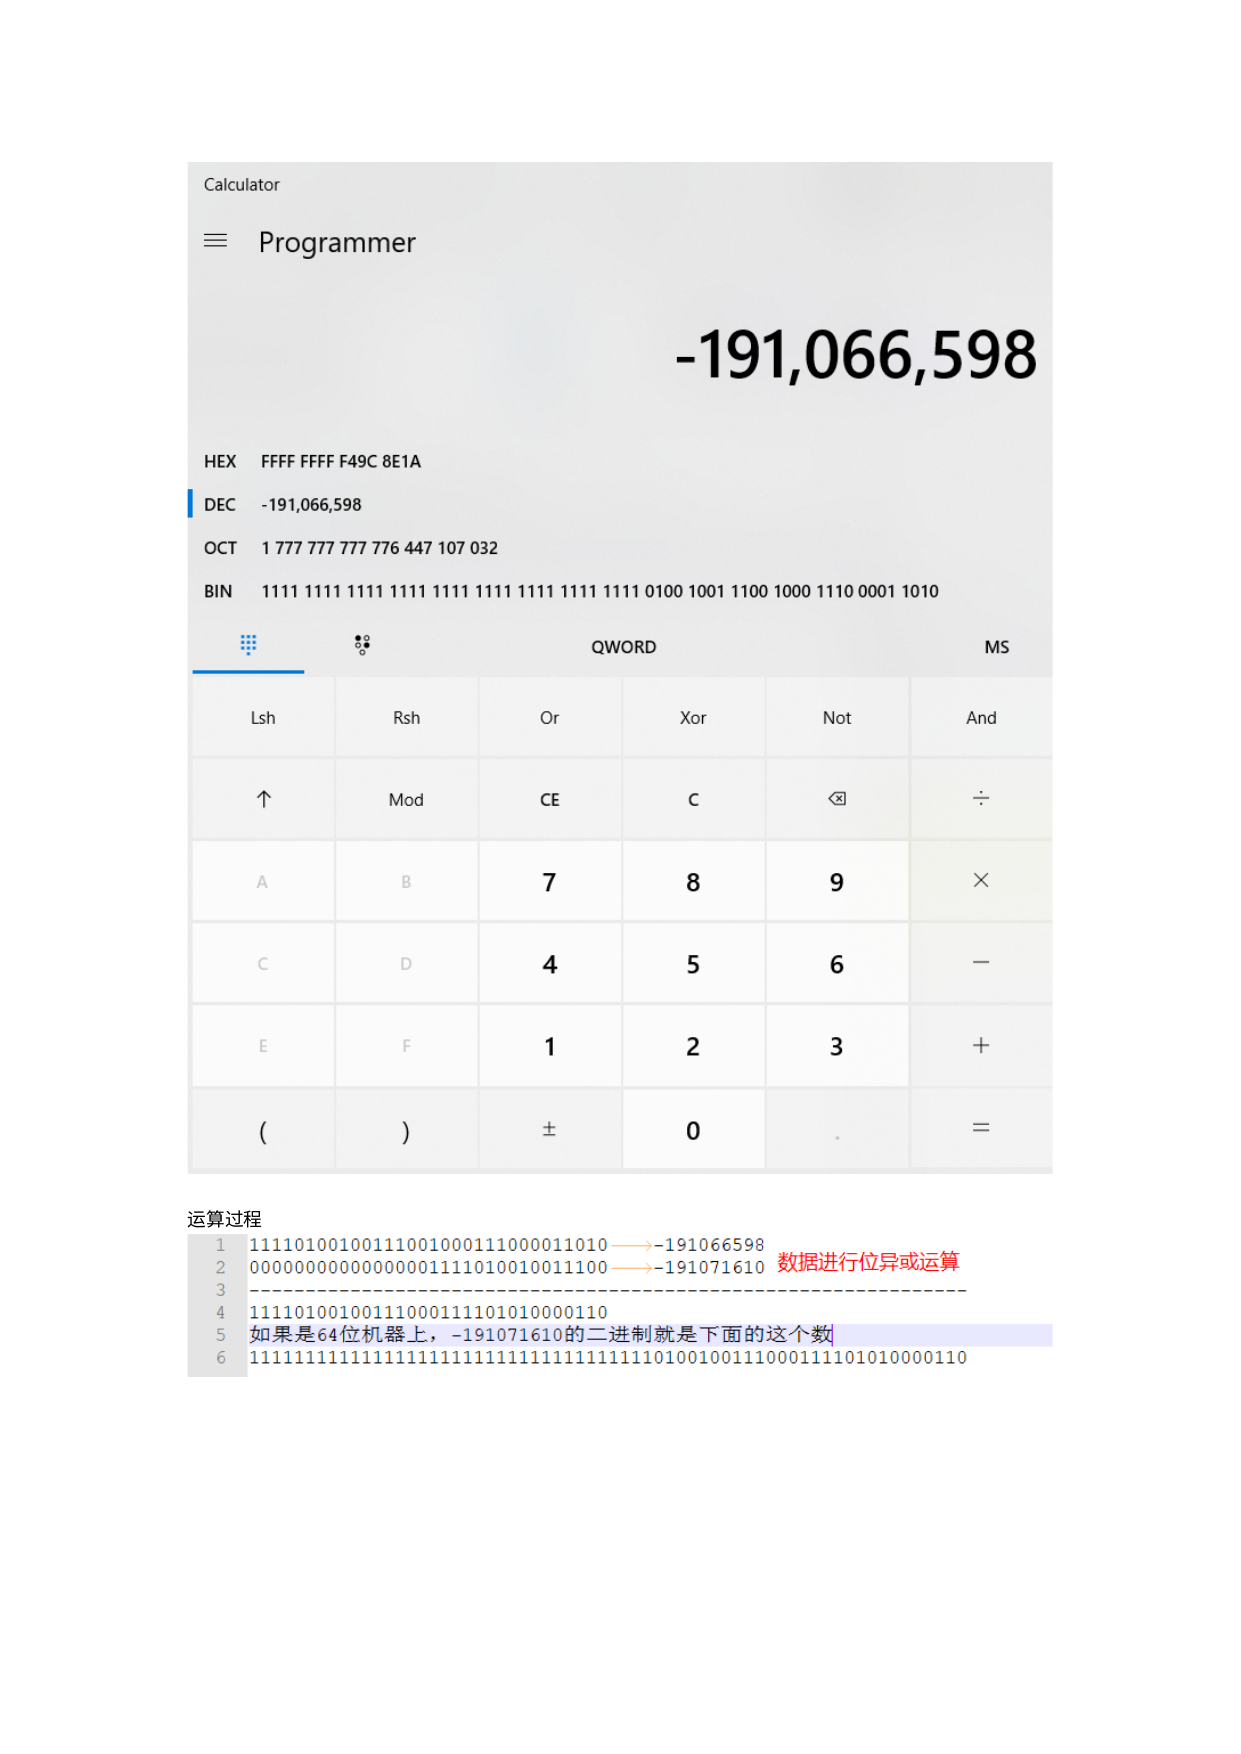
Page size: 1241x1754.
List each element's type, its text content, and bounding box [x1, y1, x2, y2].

text 运算过程 [187, 1202, 1053, 1234]
picture [187, 162, 1053, 1174]
picture [187, 1234, 1053, 1377]
